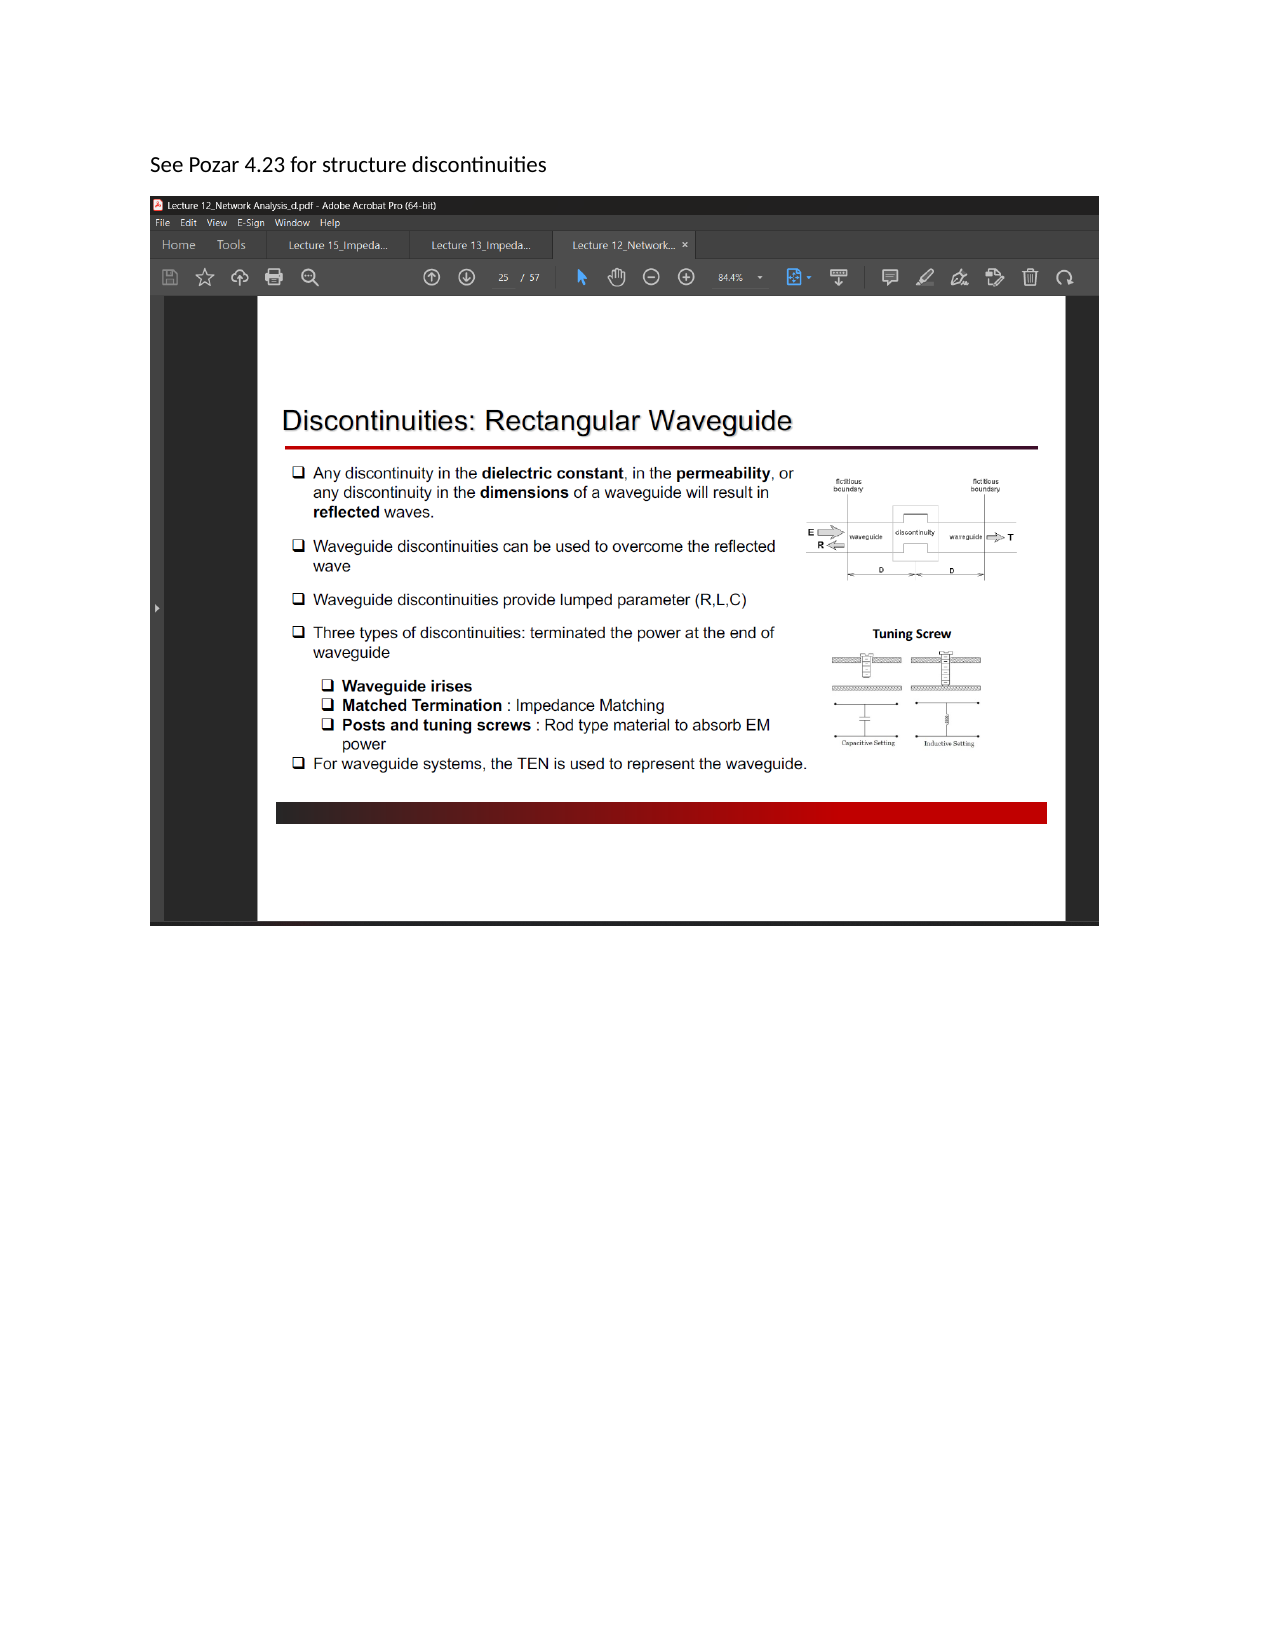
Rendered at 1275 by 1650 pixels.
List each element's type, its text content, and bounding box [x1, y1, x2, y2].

picture [150, 196, 1099, 926]
text See Pozar 4.23 for structure discontinuities [150, 150, 1125, 178]
